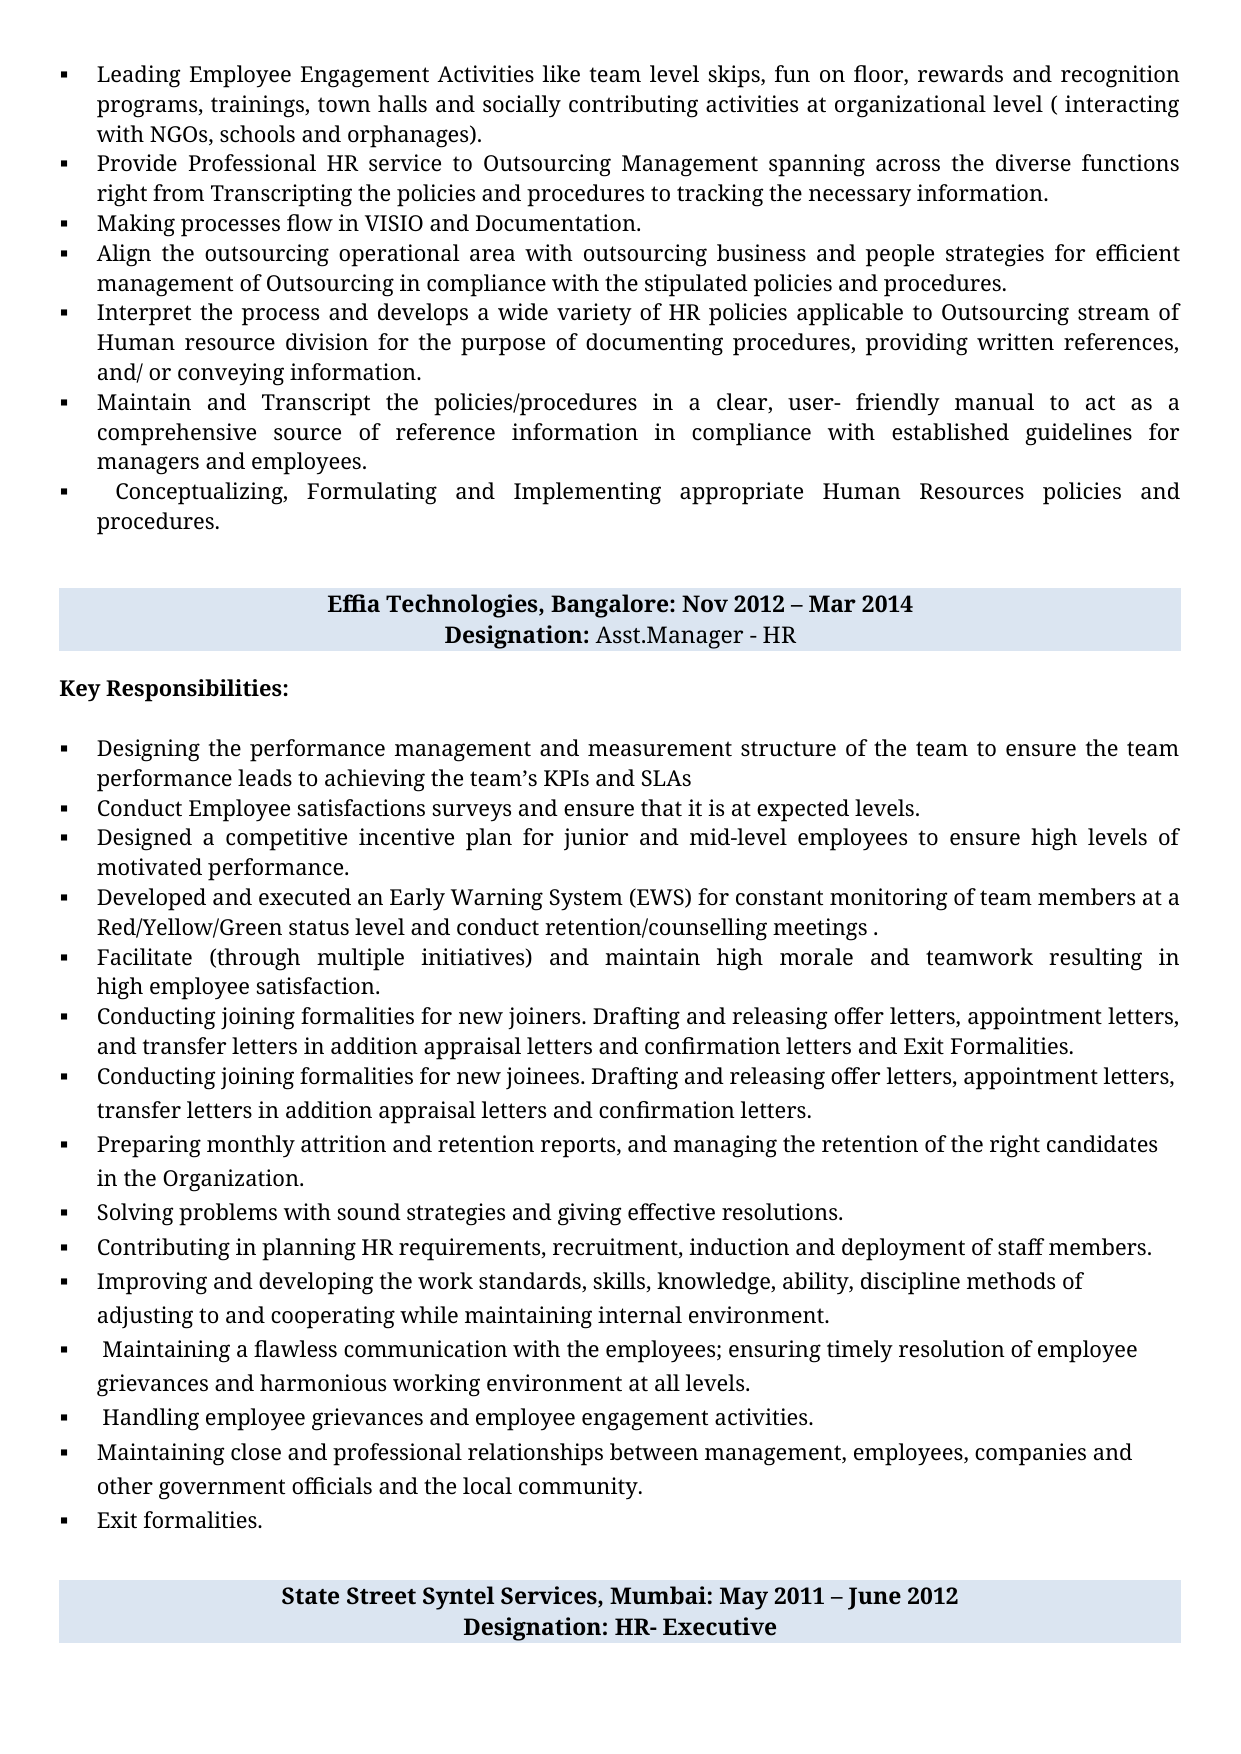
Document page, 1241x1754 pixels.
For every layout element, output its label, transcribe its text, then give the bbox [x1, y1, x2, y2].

list Maintain and Transcript the policies/procedures in a clear, user- friendly manual to act as a comprehensive source of reference information in compliance with established guidelines for managers and employees. [59, 387, 1181, 476]
text Effia Technologies, Bangalore: Nov 2012 – Mar 2014 [59, 588, 1181, 619]
text Key Responsibilities: [59, 673, 1181, 703]
list Conducting joining formalities for new joinees. Drafting and releasing offer letters, appointment letters, transfer letters in addition appraisal letters and confirmation letters. [59, 1061, 1181, 1125]
list Handling employee grievances and employee engagement activities. [59, 1402, 1181, 1432]
list Maintaining a flawless communication with the employees; ensuring timely resolution of employee grievances and harmonious working environment at all levels. [59, 1334, 1181, 1398]
list Making processes flow in VISIO and Documentation. [59, 208, 1181, 238]
list Preparing monthly attrition and retention reports, and managing the retention of the right candidates in the Organization. [59, 1129, 1181, 1193]
list Designing the performance management and measurement structure of the team to ensure the team performance leads to achieving the team’s KPIs and SLAs [59, 733, 1181, 793]
text Designation: HR- Executive [59, 1611, 1181, 1643]
list Improving and developing the work standards, skills, knowledge, ability, discipline methods of adjusting to and cooperating while maintaining internal environment. [59, 1266, 1181, 1330]
list Facilitate (through multiple initiatives) and maintain high morale and teamwork resulting in high employee satisfaction. [59, 942, 1181, 1001]
list Leading Employee Engagement Activities like team level skips, fun on floor, rewards and recognition programs, trainings, town halls and socially contributing activities at organizational level ( interacting with NGOs, schools and orphanages). [59, 59, 1181, 148]
list Contributing in planning HR requirements, recruitment, induction and deployment of staff members. [59, 1232, 1181, 1261]
list Conduct Employee satisfactions surveys and ensure that it is at expected levels. [59, 793, 1181, 822]
list Developed and executed an Early Warning System (EWS) for constant monitoring of team members at a Red/Yellow/Green status level and conduct retention/counselling meetings . [59, 882, 1181, 942]
list Conceptualizing, Formulating and Implementing appropriate Human Resources policies and procedures. [59, 476, 1181, 536]
list Conducting joining formalities for new joiners. Drafting and releasing offer letters, appointment letters, and transfer letters in addition appraisal letters and confirmation letters and Exit Formalities. [59, 1001, 1181, 1061]
list Provide Professional HR service to Outsourcing Management spanning across the diverse functions right from Transcripting the policies and procedures to tracking the necessary information. [59, 148, 1181, 208]
list Interpret the process and develops a wide variety of HR policies applicable to Outsourcing stream of Human resource division for the purpose of documenting procedures, providing written references, and/ or conveying information. [59, 297, 1181, 387]
list Align the outsourcing operational area with outsourcing business and people strategies for efficient management of Outsourcing in compliance with the stipulated policies and procedures. [59, 238, 1181, 297]
text State Street Syntel Services, Mumbai: May 2011 – June 2012 [59, 1580, 1181, 1611]
list Designed a competitive incentive plan for junior and mid-level employees to ensure high levels of motivated performance. [59, 822, 1181, 882]
list Maintaining close and professional relationships between management, employees, companies and other government officials and the local community. [59, 1437, 1181, 1501]
list Solving problems with sound strategies and giving effective resolutions. [59, 1197, 1181, 1227]
list Exit formalities. [59, 1505, 1181, 1535]
text Designation: Asst.Manager - HR [59, 619, 1181, 651]
